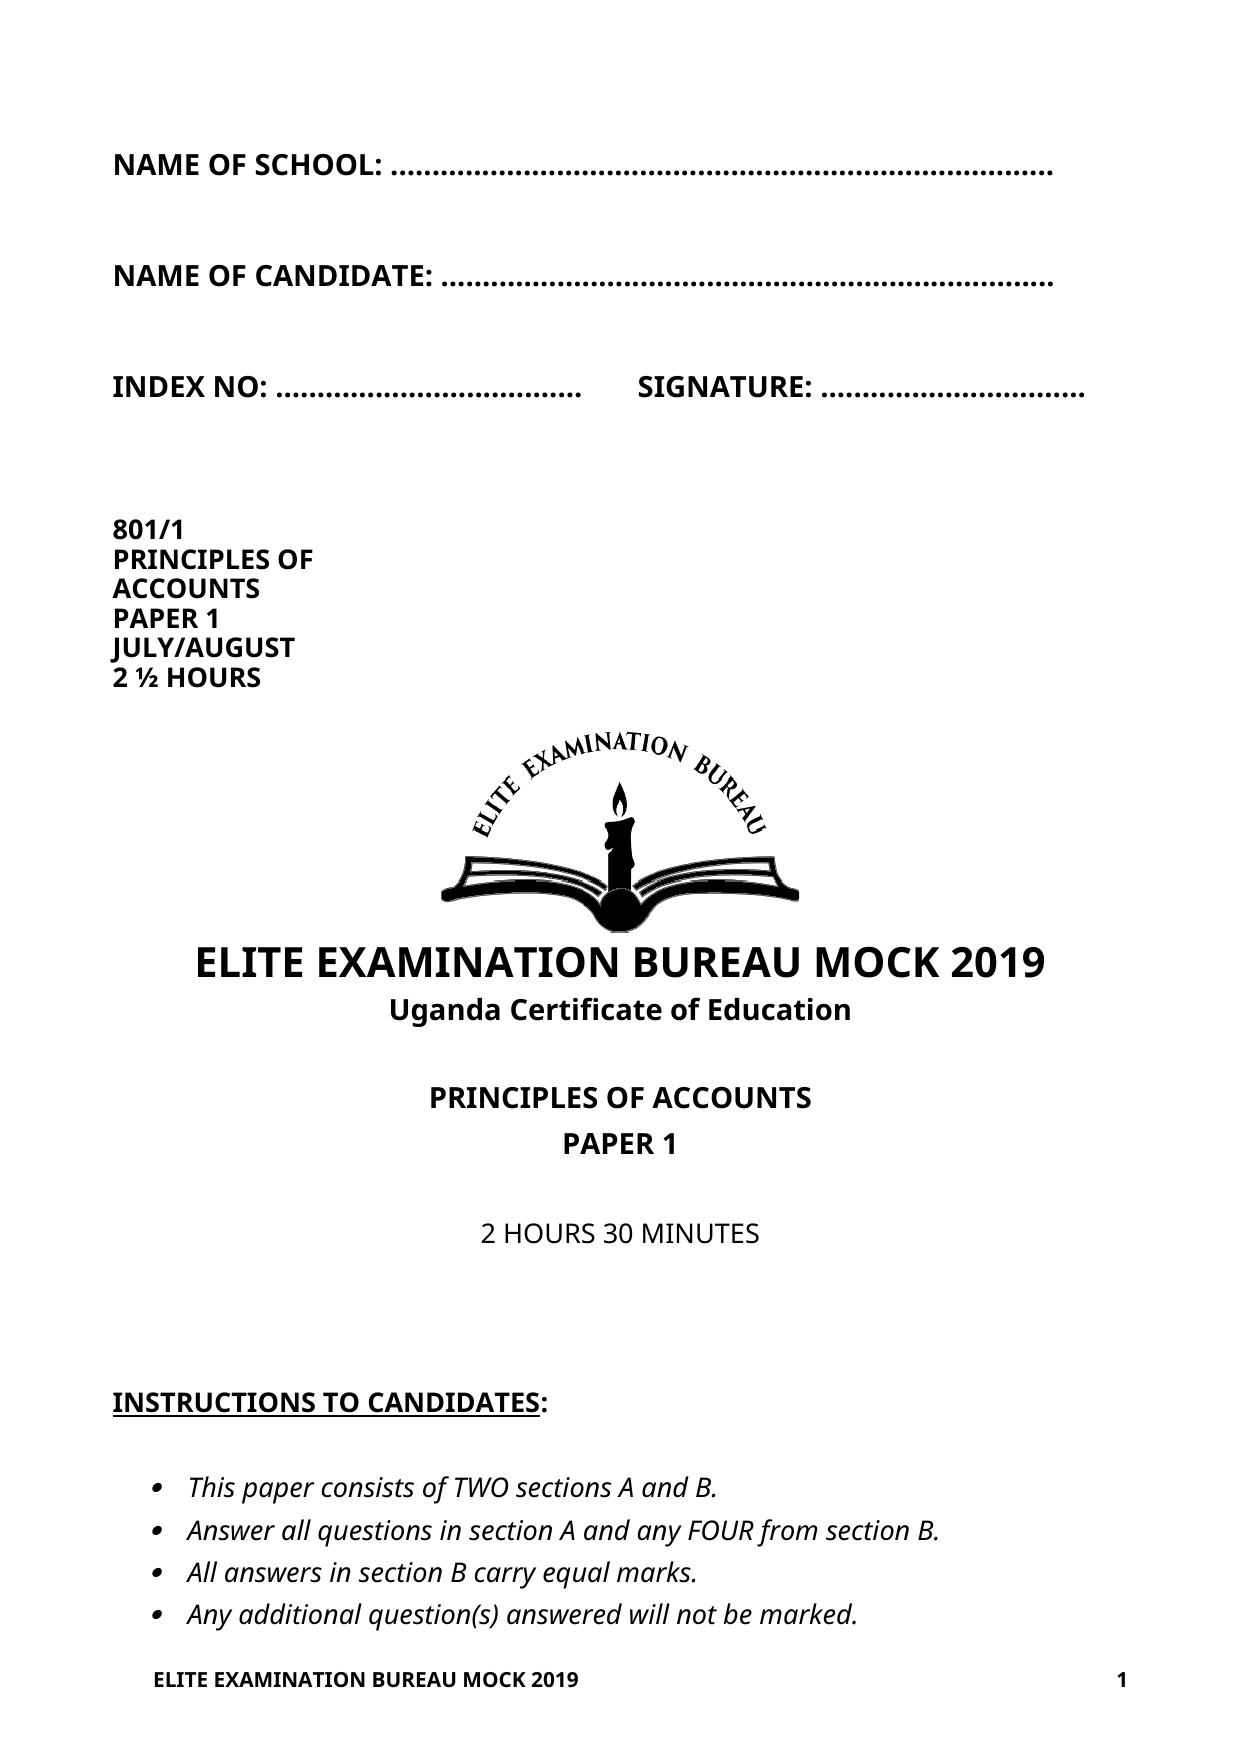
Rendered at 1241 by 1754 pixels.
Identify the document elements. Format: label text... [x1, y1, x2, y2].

text JULY/AUGUST [112, 634, 1128, 664]
list All answers in section B carry equal marks. [150, 1553, 1128, 1590]
text 2 HOURS 30 MINUTES [112, 1214, 1128, 1251]
text ACCOUNTS [112, 575, 1128, 605]
list This paper consists of TWO sections A and B. [150, 1469, 1128, 1506]
text Uganda Certificate of Education [112, 989, 1128, 1029]
text ELITE EXAMINATION BUREAU MOCK 2019 [112, 933, 1128, 989]
text PAPER 1 [112, 1123, 1128, 1163]
list Answer all questions in section A and any FOUR from section B. [150, 1511, 1128, 1548]
text INSTRUCTIONS TO CANDIDATES: [112, 1384, 1128, 1421]
text PRINCIPLES OF ACCOUNTS [112, 1077, 1128, 1117]
list Any additional question(s) answered will not be marked. [150, 1596, 1128, 1633]
text NAME OF SCHOOL: ................................................................................ [112, 150, 1128, 182]
text 801/1 [112, 516, 1128, 546]
text NAME OF CANDIDATE: .......................................................................... [112, 261, 1128, 293]
text 2 ½ HOURS [112, 664, 1128, 693]
text INDEX NO: ..................................... SIGNATURE: ................................ [112, 372, 1128, 404]
text PRINCIPLES OF [112, 546, 1128, 575]
text PAPER 1 [112, 605, 1128, 634]
